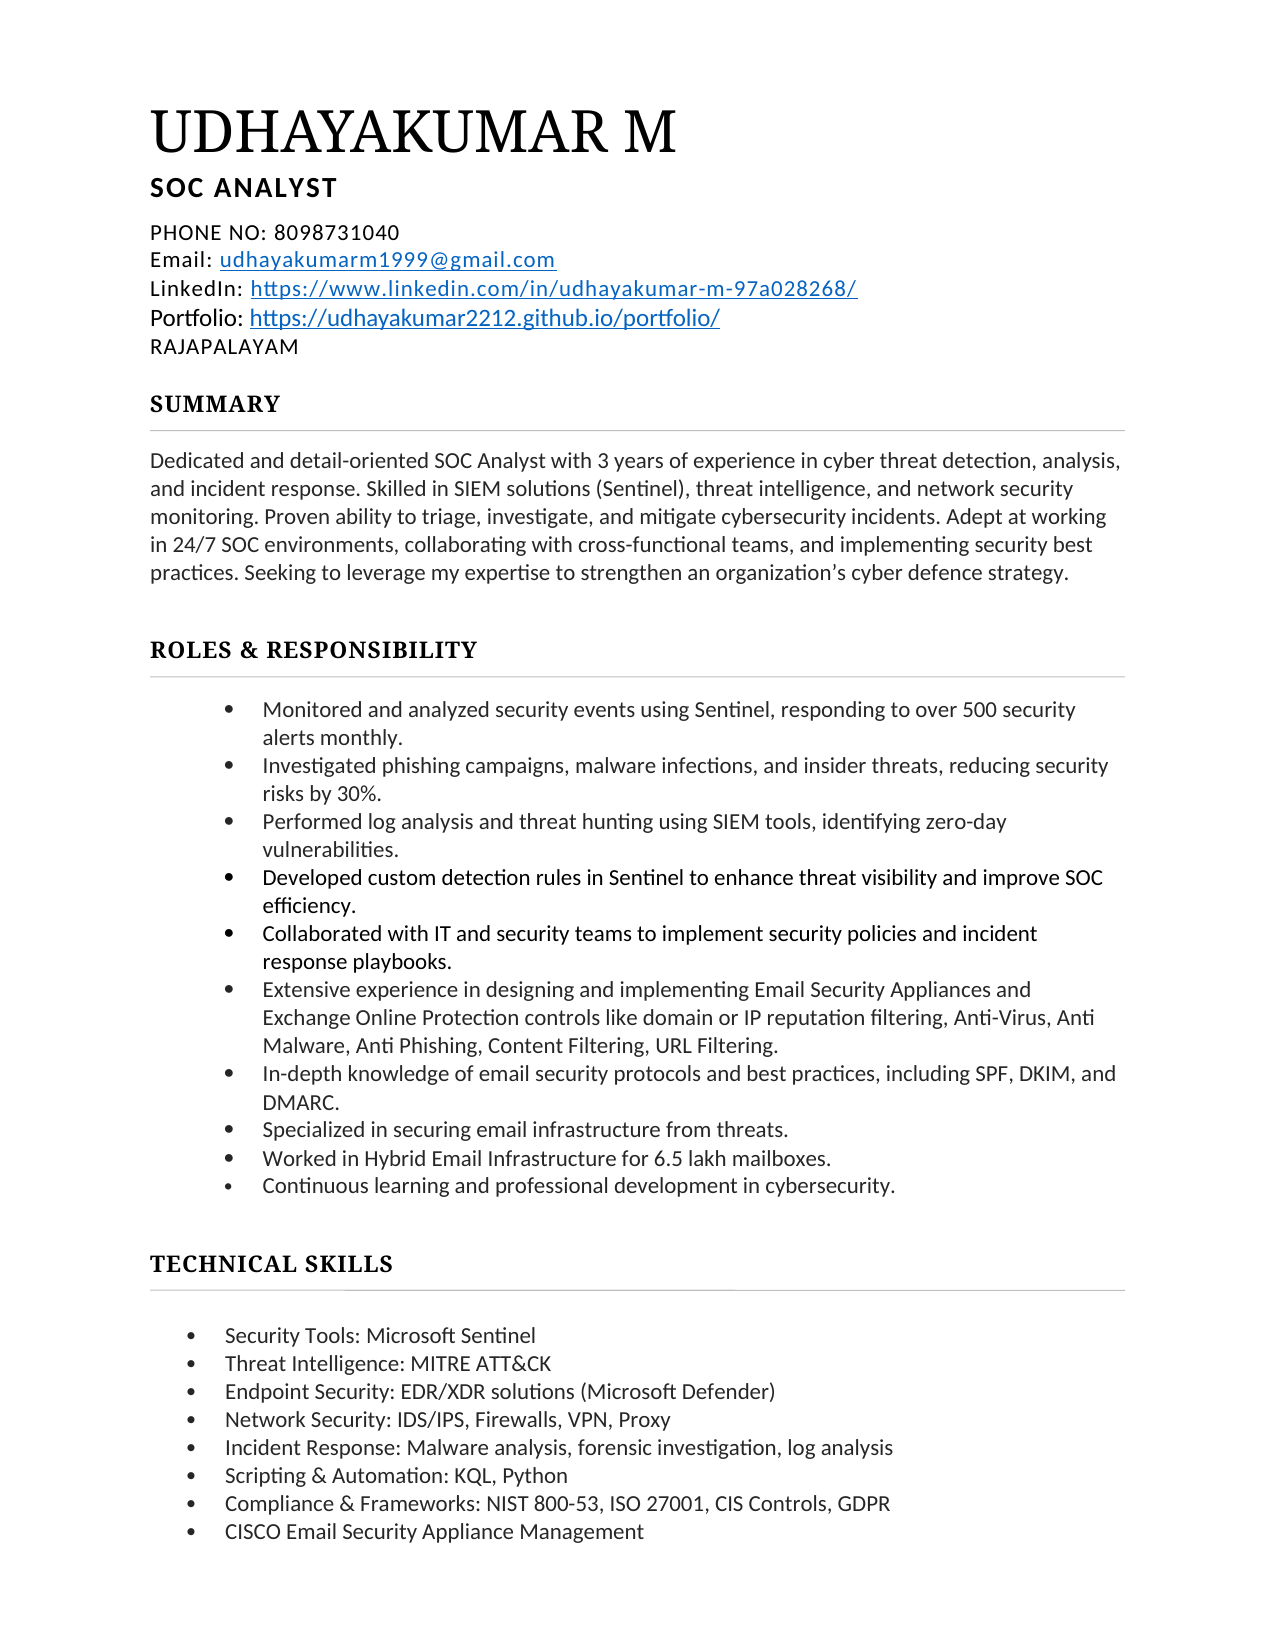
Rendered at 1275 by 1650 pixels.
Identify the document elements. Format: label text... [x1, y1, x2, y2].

list Endpoint Security: EDR/XDR solutions (Microsoft Defender) [187, 1377, 1125, 1405]
list Specialized in securing email infrastructure from threats. [225, 1116, 1125, 1144]
list Collaborated with IT and security teams to implement security policies and incident response playbooks. [225, 919, 1125, 976]
text LinkedIn: https://www.linkedin.com/in/udhayakumar-m-97a028268/ [150, 274, 1125, 302]
list In-depth knowledge of email security protocols and best practices, including SPF, DKIM, and DMARC. [225, 1059, 1125, 1116]
text Phone NO: 8098731040 [150, 218, 1125, 246]
text Technical Skills [150, 1248, 1125, 1279]
list Developed custom detection rules in Sentinel to enhance threat visibility and improve SOC efficiency. [225, 863, 1125, 919]
list Incident Response: Malware analysis, forensic investigation, log analysis [187, 1433, 1125, 1461]
list CISCO Email Security Appliance Management [187, 1517, 1125, 1546]
list Worked in Hybrid Email Infrastructure for 6.5 lakh mailboxes. [225, 1144, 1125, 1172]
list Investigated phishing campaigns, malware infections, and insider threats, reducing security risks by 30%. [225, 751, 1125, 807]
list Continuous learning and professional development in cybersecurity. [225, 1172, 1125, 1200]
text Portfolio: https://udhayakumar2212.github.io/portfolio/ [150, 302, 1125, 332]
list SOC Analyst [150, 169, 1125, 205]
text Roles & Responsibility [150, 634, 1125, 666]
text Udhayakumar m [150, 90, 1125, 169]
list Security Tools: Microsoft Sentinel [187, 1321, 1125, 1349]
list Extensive experience in designing and implementing Email Security Appliances and Exchange Online Protection controls like domain or IP reputation filtering, Anti-Virus, Anti Malware, Anti Phishing, Content Filtering, URL Filtering. [225, 976, 1125, 1059]
list Network Security: IDS/IPS, Firewalls, VPN, Proxy [187, 1405, 1125, 1433]
list Threat Intelligence: MITRE ATT&CK [187, 1349, 1125, 1377]
text Rajapalayam [150, 332, 1125, 360]
text Dedicated and detail-oriented SOC Analyst with 3 years of experience in cyber threat detection, analysis, and incident response. Skilled in SIEM solutions (Sentinel), threat intelligence, and network security monitoring. Proven ability to triage, investigate, and mitigate cybersecurity incidents. Adept at working in 24/7 SOC environments, collaborating with cross-functional teams, and implementing security best practices. Seeking to leverage my expertise to strengthen an organization’s cyber defence strategy. [150, 446, 1125, 586]
list Compliance & Frameworks: NIST 800-53, ISO 27001, CIS Controls, GDPR [187, 1489, 1125, 1517]
text Summary [150, 388, 1125, 419]
list Performed log analysis and threat hunting using SIEM tools, identifying zero-day vulnerabilities. [225, 807, 1125, 863]
list Scripting & Automation: KQL, Python [187, 1461, 1125, 1489]
list Monitored and analyzed security events using Sentinel, responding to over 500 security alerts monthly. [225, 695, 1125, 751]
text Email: udhayakumarm1999@gmail.com [150, 246, 1125, 274]
